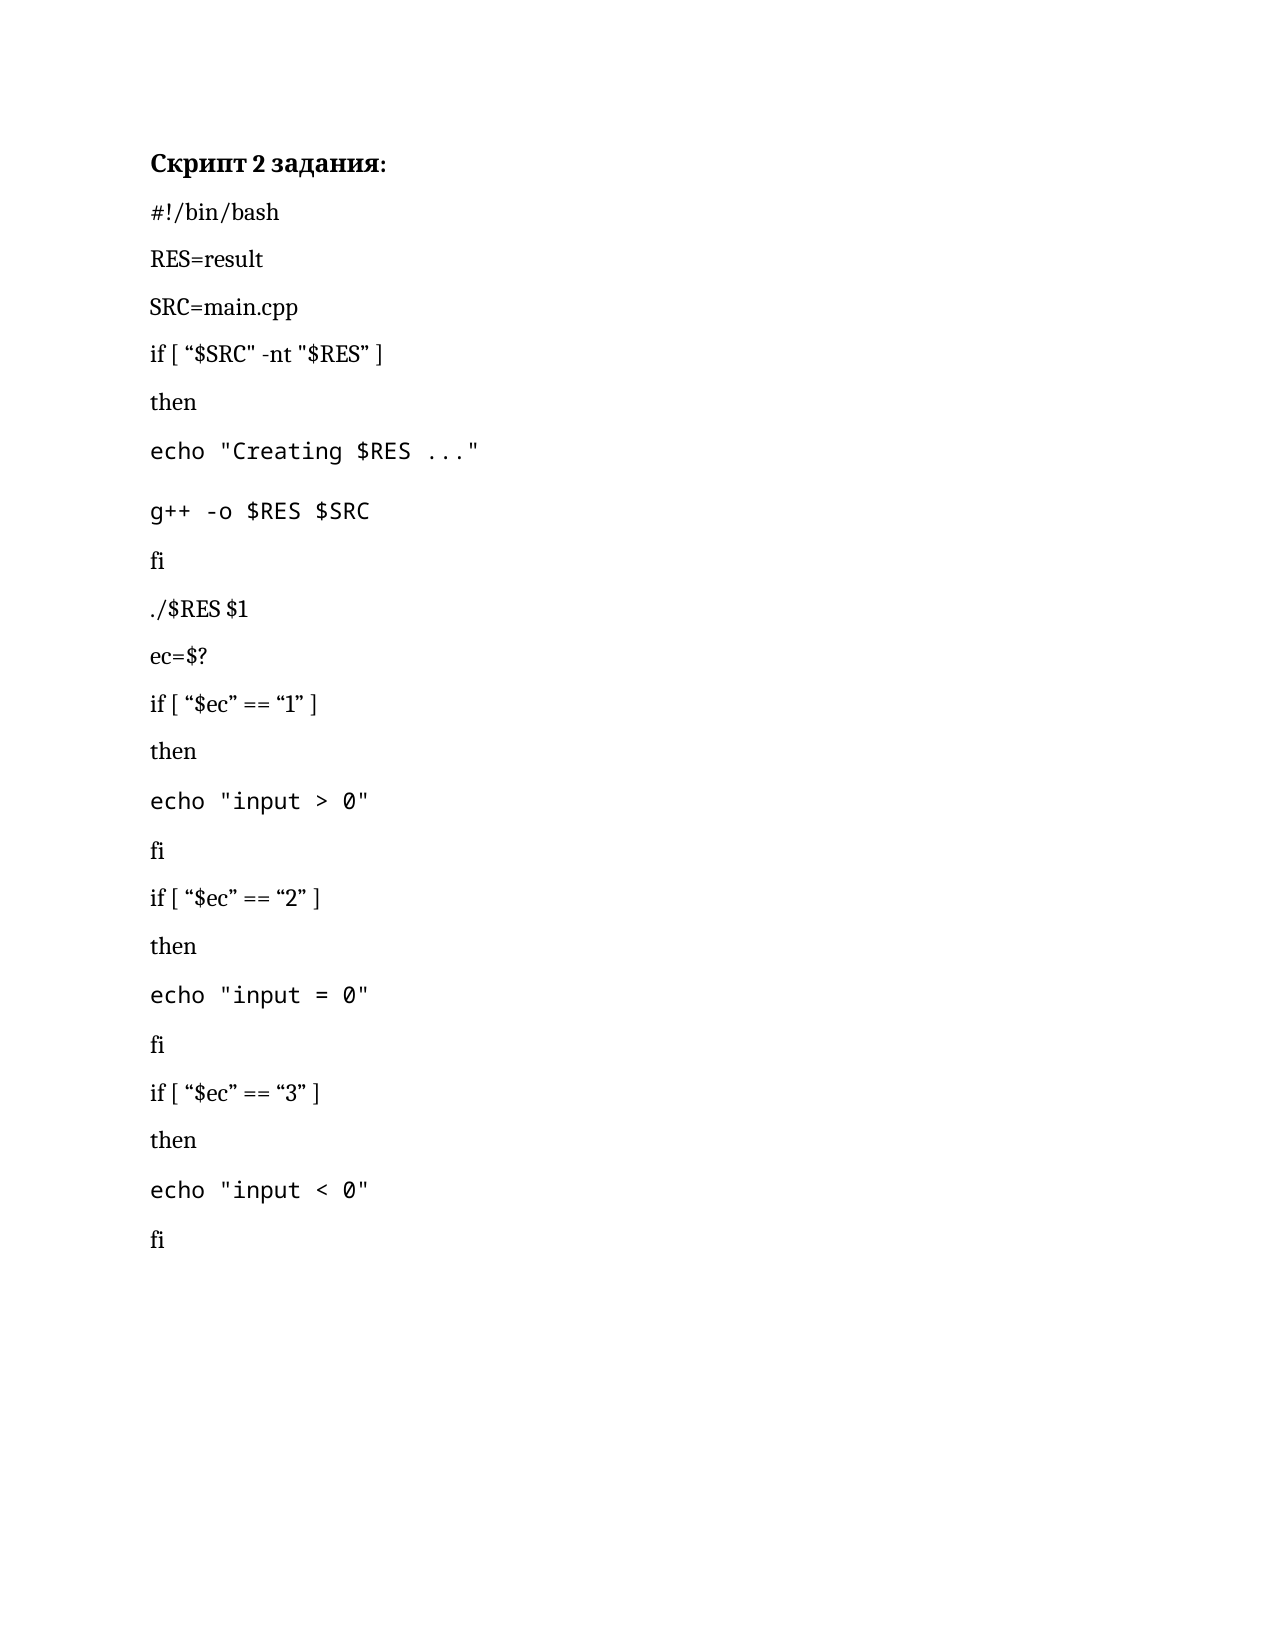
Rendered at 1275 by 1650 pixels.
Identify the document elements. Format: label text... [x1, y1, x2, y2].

text echo "Creating $RES ..." g++ -o $RES $SRC [150, 435, 1125, 526]
text then [150, 387, 1125, 416]
text then [150, 1126, 1125, 1155]
text fi [150, 547, 1125, 576]
text #!/bin/bash [150, 197, 1125, 226]
text RES=result [150, 245, 1125, 274]
text Скрипт 2 задания: [150, 150, 1125, 179]
text if [ “$SRC" -nt "$RES” ] [150, 340, 1125, 369]
text then [150, 932, 1125, 960]
text ./$RES $1 [150, 594, 1125, 623]
text echo "input > 0" [150, 784, 1125, 816]
text then [150, 737, 1125, 766]
text fi [150, 1226, 1125, 1254]
text echo "input < 0" [150, 1174, 1125, 1205]
text if [ “$ec” == “2” ] [150, 884, 1125, 913]
text if [ “$ec” == “1” ] [150, 689, 1125, 718]
text fi [150, 1031, 1125, 1060]
text if [ “$ec” == “3” ] [150, 1079, 1125, 1107]
text fi [150, 837, 1125, 865]
text SRC=main.cpp [150, 292, 1125, 321]
text echo "input = 0" [150, 979, 1125, 1010]
text ec=$? [150, 642, 1125, 671]
